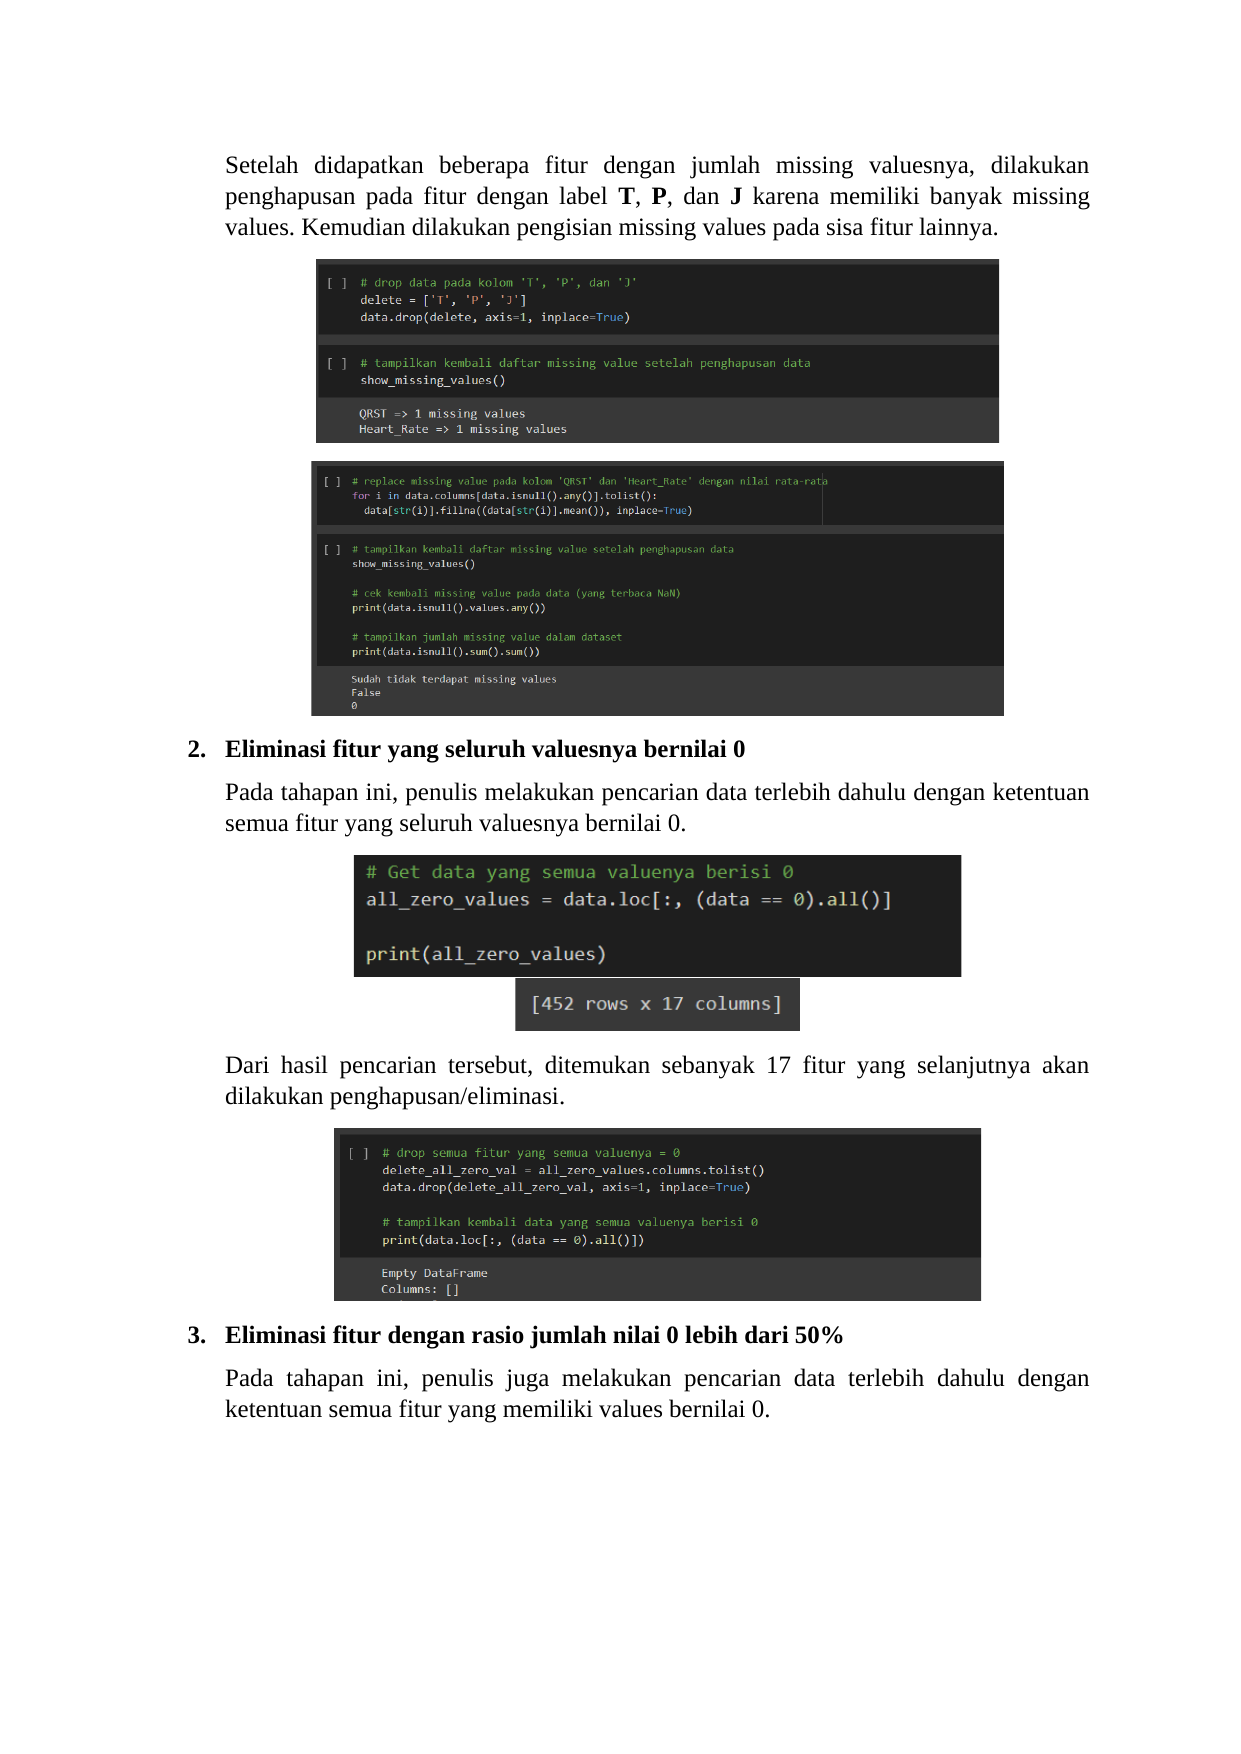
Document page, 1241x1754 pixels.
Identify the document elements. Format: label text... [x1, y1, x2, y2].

text Dari hasil pencarian tersebut, ditemukan sebanyak 17 fitur yang selanjutnya akan dilakukan penghapusan/eliminasi. [225, 1050, 1090, 1109]
picture [316, 259, 1000, 443]
subtitle Eliminasi fitur yang seluruh valuesnya bernilai 0 [187, 734, 1090, 763]
subtitle Eliminasi fitur dengan rasio jumlah nilai 0 lebih dari 50% [187, 1320, 1090, 1349]
text Pada tahapan ini, penulis juga melakukan pencarian data terlebih dahulu dengan ketentuan semua fitur yang memiliki values bernilai 0. [225, 1363, 1090, 1423]
picture [353, 855, 962, 977]
text Pada tahapan ini, penulis melakukan pencarian data terlebih dahulu dengan ketentuan semua fitur yang seluruh valuesnya bernilai 0. [225, 777, 1090, 837]
picture [311, 461, 1004, 716]
text Setelah didapatkan beberapa fitur dengan jumlah missing valuesnya, dilakukan penghapusan pada fitur dengan label T, P, dan J karena memiliki banyak missing values. Kemudian dilakukan pengisian missing values pada sisa fitur lainnya. [225, 150, 1090, 241]
picture [334, 1128, 982, 1301]
picture [515, 978, 800, 1031]
